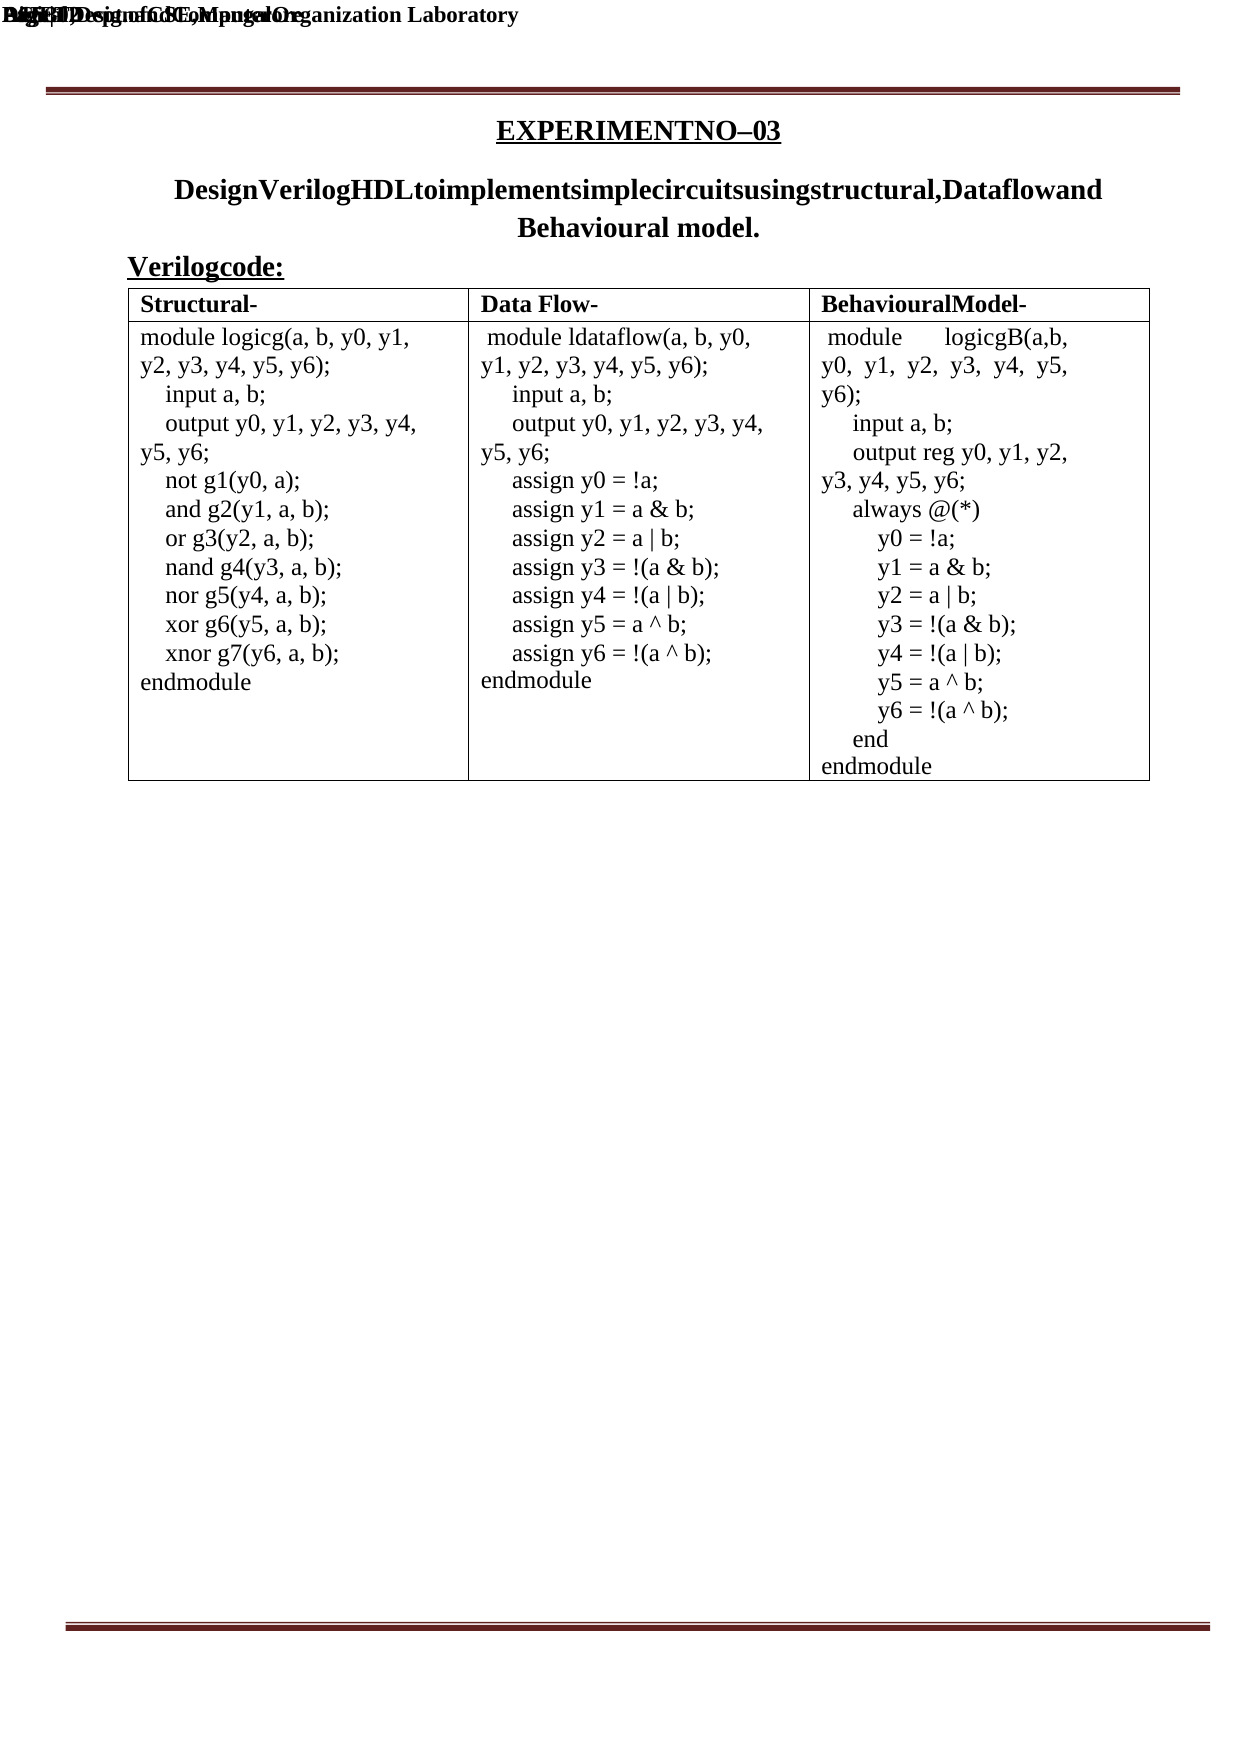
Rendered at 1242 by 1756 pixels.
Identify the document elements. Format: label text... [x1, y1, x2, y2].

subtitle EXPERIMENTNO–03 [123, 113, 1154, 147]
table_cell module logicg(a, b, y0, y1, y2, y3, y4, y5, y6); input a, b; output y0, y1, y2, y3, y4, y5, y6; not g1(y0, a); and g2(y1, a, b); or g3(y2, a, b); nand g4(y3, a, b); nor g5(y4, a, b); xor g6(y5, a, b); xnor g7(y6, a, b); endmodule [129, 322, 468, 780]
subtitle DesignVerilogHDLtoimplementsimplecircuitsusingstructural,Dataflowand Behavioural model. [123, 172, 1154, 244]
table_header Structural- [129, 289, 468, 321]
table_header BehaviouralModel- [810, 289, 1149, 321]
table_cell module ldataflow(a, b, y0, y1, y2, y3, y4, y5, y6); input a, b; output y0, y1, y2, y3, y4, y5, y6; assign y0 = !a; assign y1 = a & b; assign y2 = a | b; assign y3 = !(a & b); assign y4 = !(a | b); assign y5 = a ^ b; assign y6 = !(a ^ b); endmodule [469, 322, 809, 780]
table_cell module logicgB(a,b, y0, y1, y2, y3, y4, y5, y6); input a, b; output reg y0, y1, y2, y3, y4, y5, y6; always @(*) y0 = !a; y1 = a & b; y2 = a | b; y3 = !(a & b); y4 = !(a | b); y5 = a ^ b; y6 = !(a ^ b); end endmodule [810, 322, 1149, 780]
table_header Data Flow- [469, 289, 809, 321]
text Verilogcode: [127, 249, 1242, 282]
